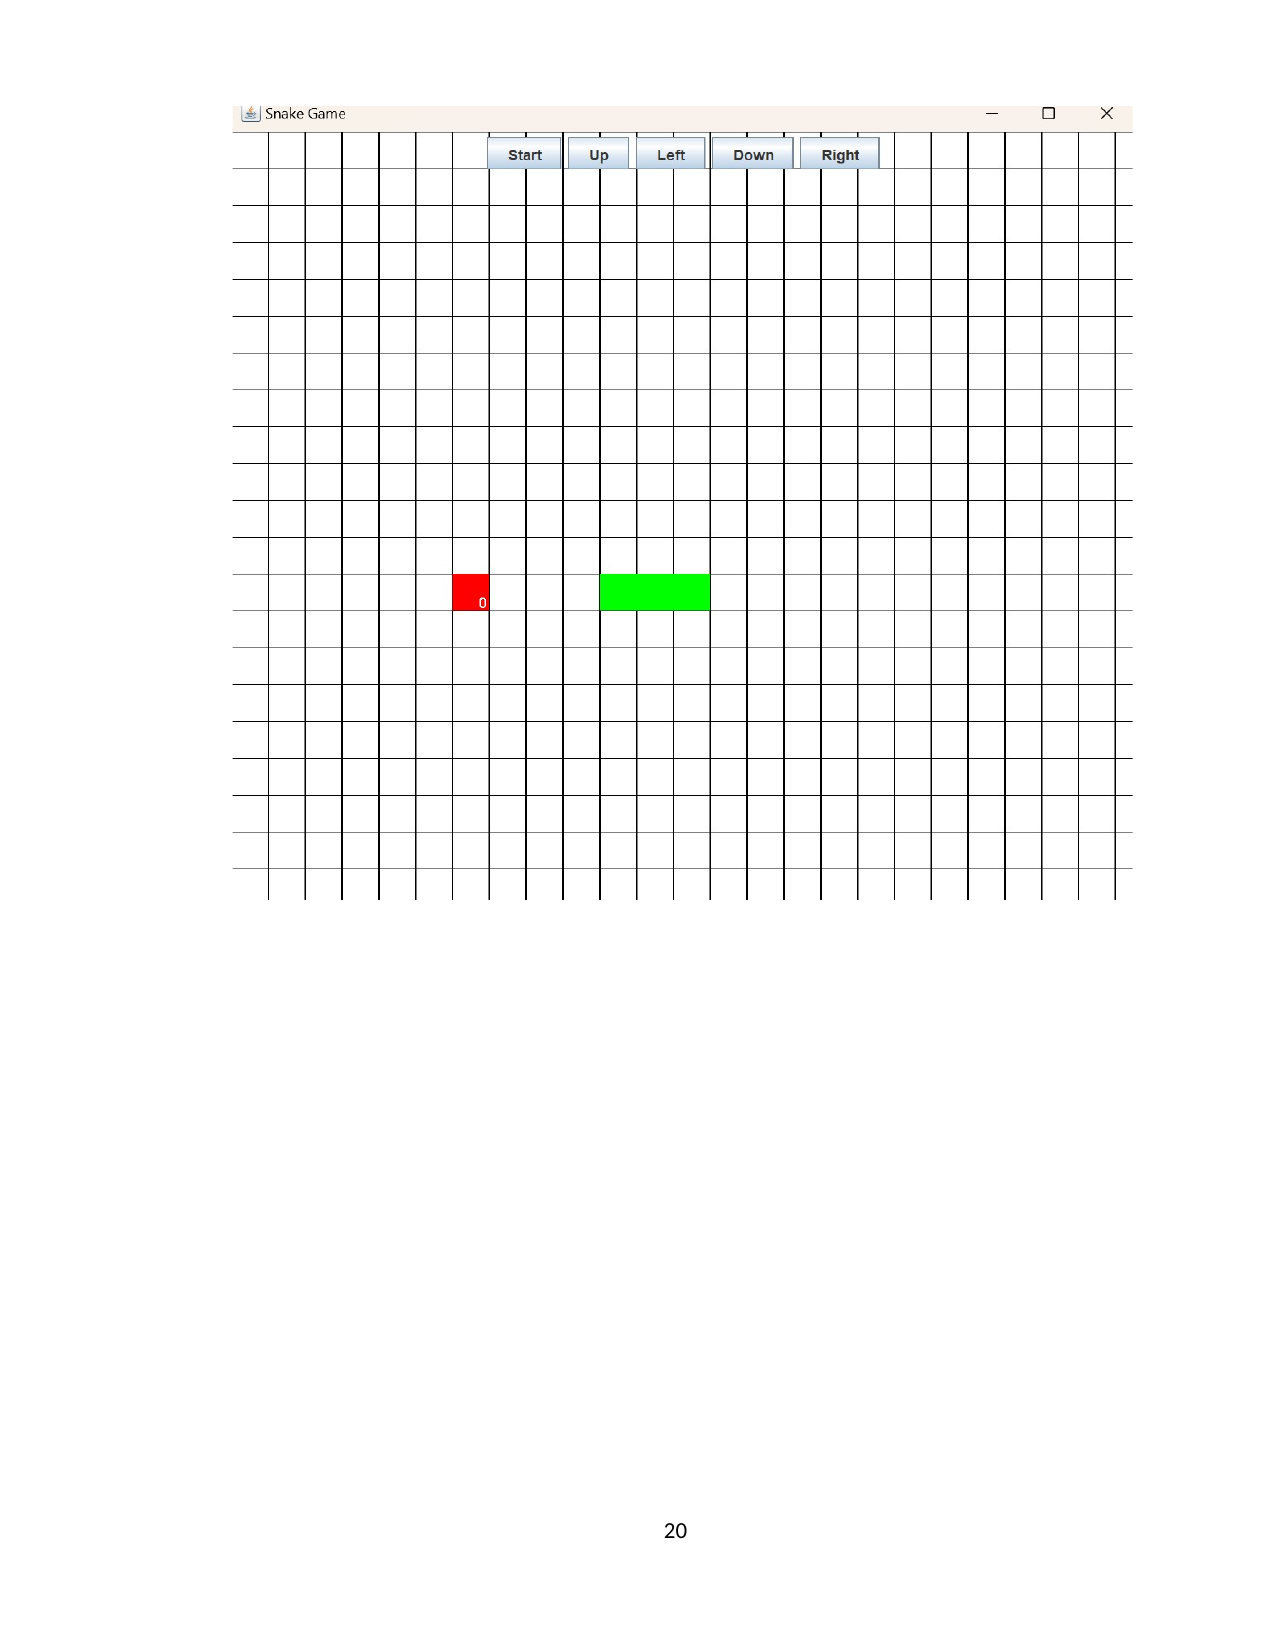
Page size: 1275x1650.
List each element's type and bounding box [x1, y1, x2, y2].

picture [232, 106, 1133, 900]
